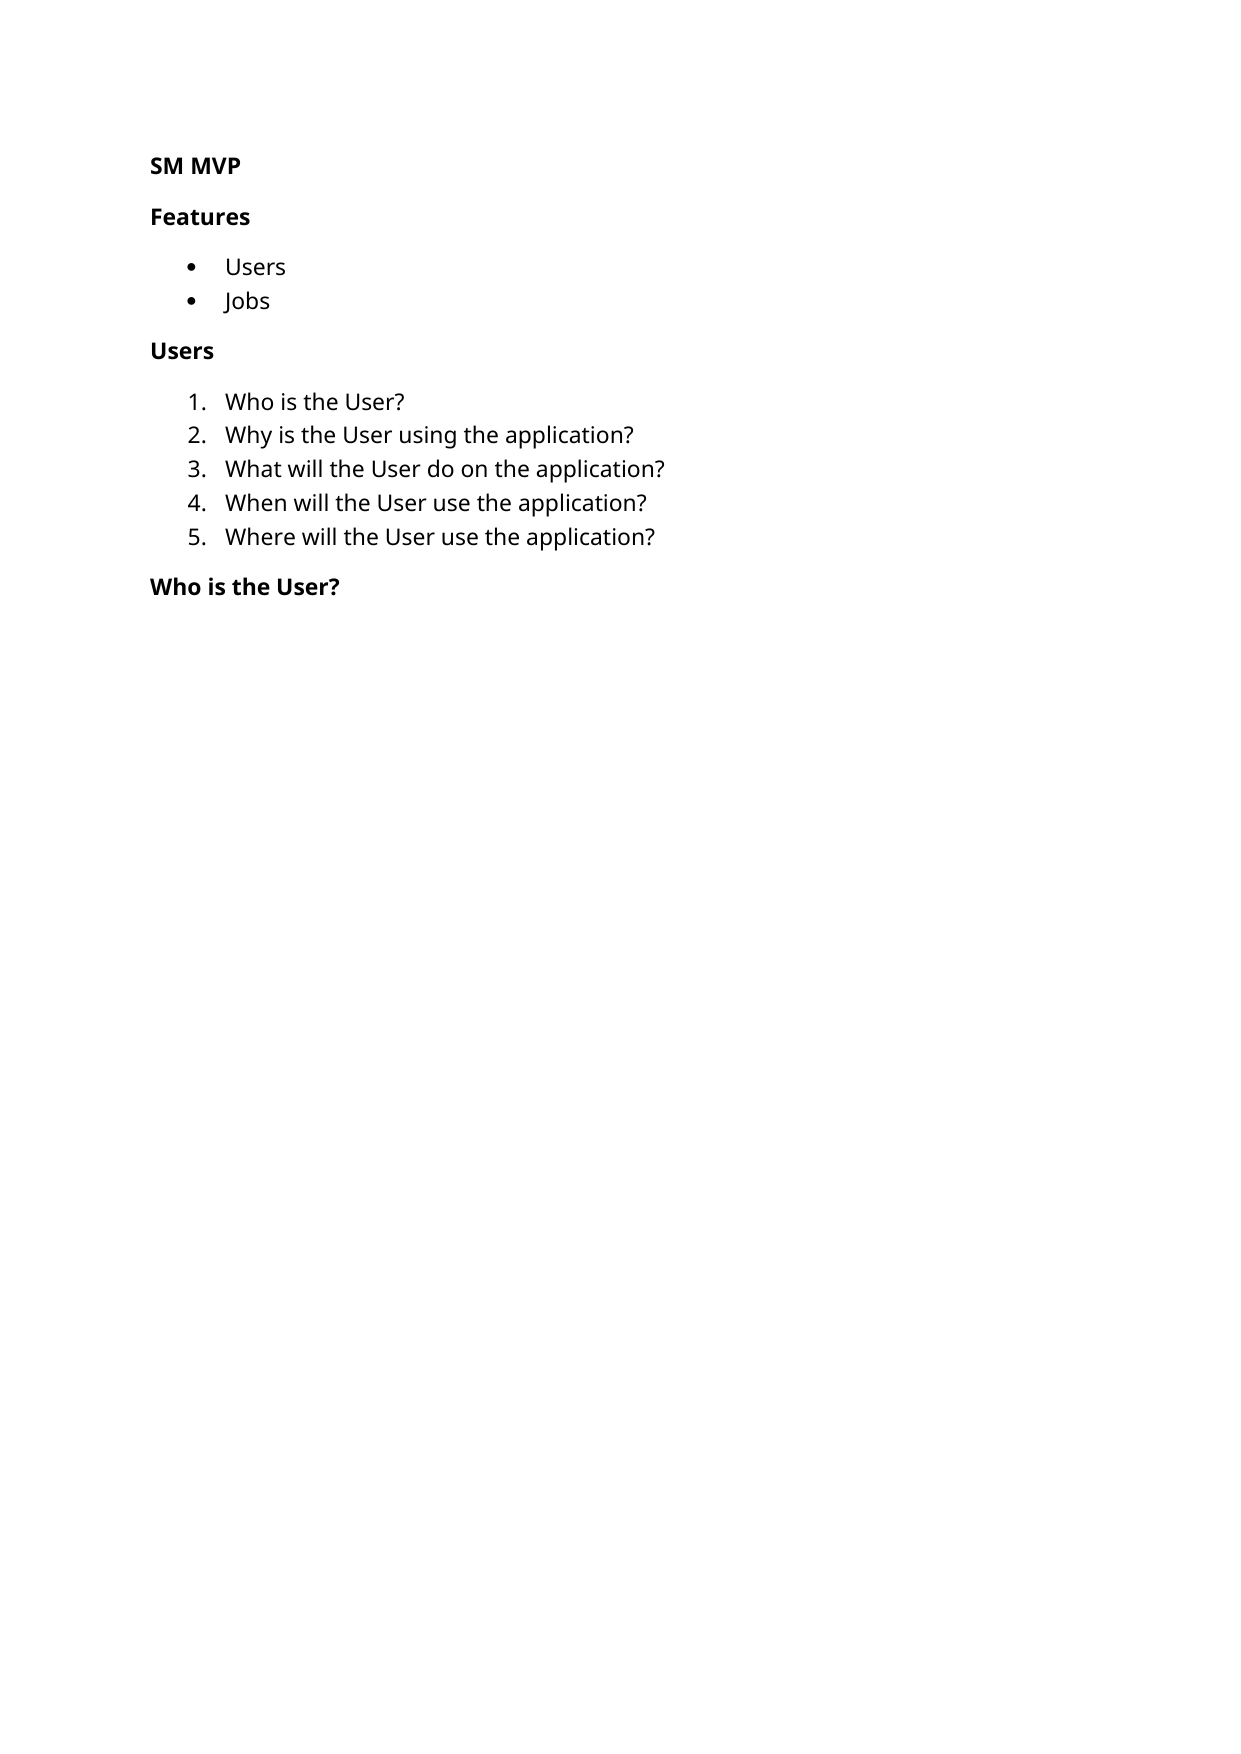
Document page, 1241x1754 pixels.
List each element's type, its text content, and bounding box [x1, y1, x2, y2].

text SM MVP [150, 150, 1090, 181]
list Where will the User use the application? [187, 520, 1090, 552]
list What will the User do on the application? [187, 453, 1090, 484]
list Why is the User using the application? [187, 419, 1090, 450]
list Jobs [187, 284, 1090, 316]
list When will the User use the application? [187, 487, 1090, 518]
text Who is the User? [150, 571, 1090, 602]
text Features [150, 200, 1090, 232]
text Users [150, 335, 1090, 366]
list Who is the User? [187, 385, 1090, 417]
list Users [187, 251, 1090, 282]
